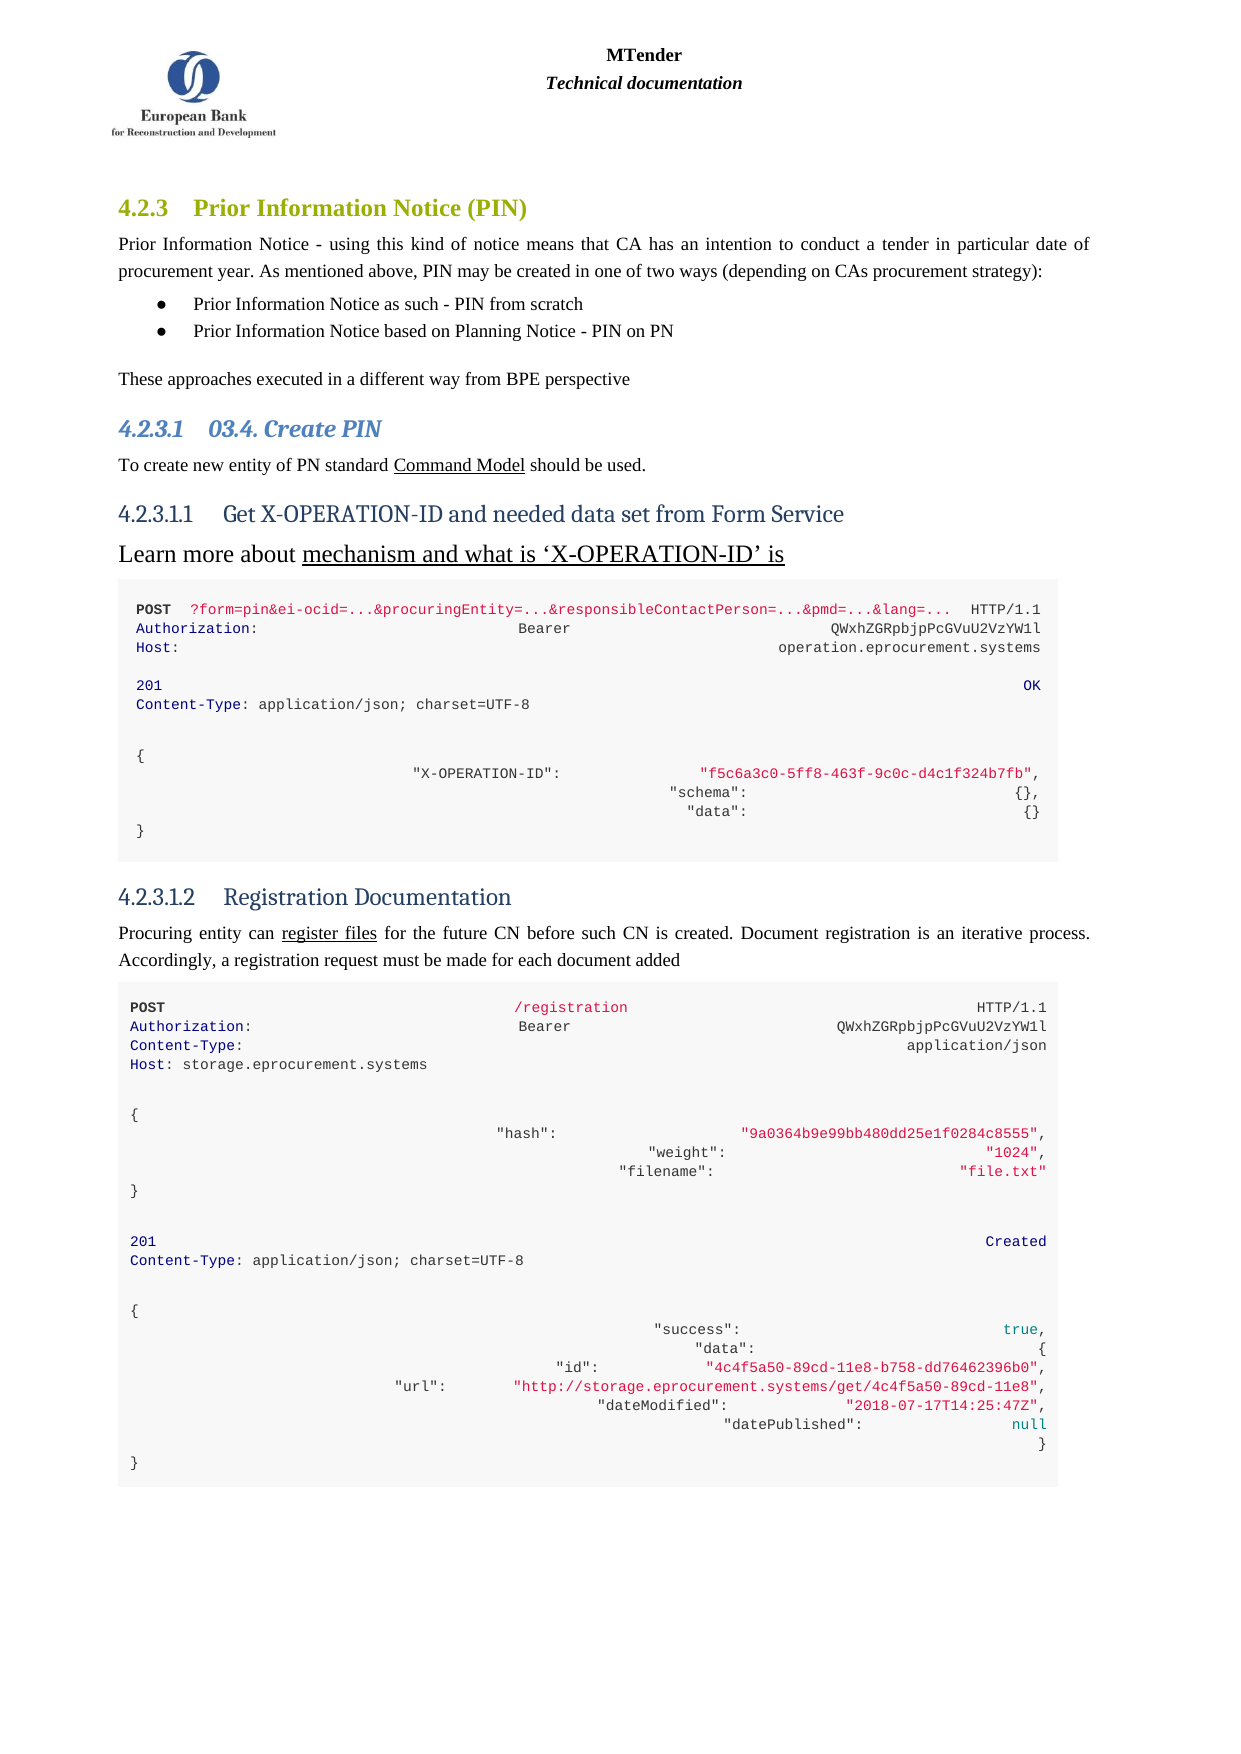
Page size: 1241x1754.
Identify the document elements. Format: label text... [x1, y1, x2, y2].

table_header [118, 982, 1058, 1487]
text Procuring entity can register files for the future CN before such CN is created. Document registration is an iterative process. Accordingly, a registration request must be made for each document added [118, 922, 1092, 971]
subtitle Registration Documentation [118, 883, 1092, 912]
list Prior Information Notice as such - PIN from scratch [156, 293, 1092, 314]
picture [111, 51, 276, 138]
subtitle Get X-OPERATION-ID and needed data set from Form Service [118, 500, 1092, 529]
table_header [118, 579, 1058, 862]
text To create new entity of PN standard Command Model should be used. [118, 454, 1092, 476]
text Prior Information Notice - using this kind of notice means that CA has an intention to conduct a tender in particular date of procurement year. As mentioned above, PIN may be created in one of two ways (depending on CAs procurement strategy): [118, 233, 1092, 281]
subtitle 03.4. Create PIN [118, 415, 1092, 444]
subtitle Prior Information Notice (PIN) [118, 193, 1092, 222]
text Learn more about mechanism and what is ‘X-OPERATION-ID’ is [118, 539, 1092, 568]
list Prior Information Notice based on Planning Notice - PIN on PN [156, 320, 1092, 341]
text These approaches executed in a different way from BPE perspective [118, 367, 1092, 389]
